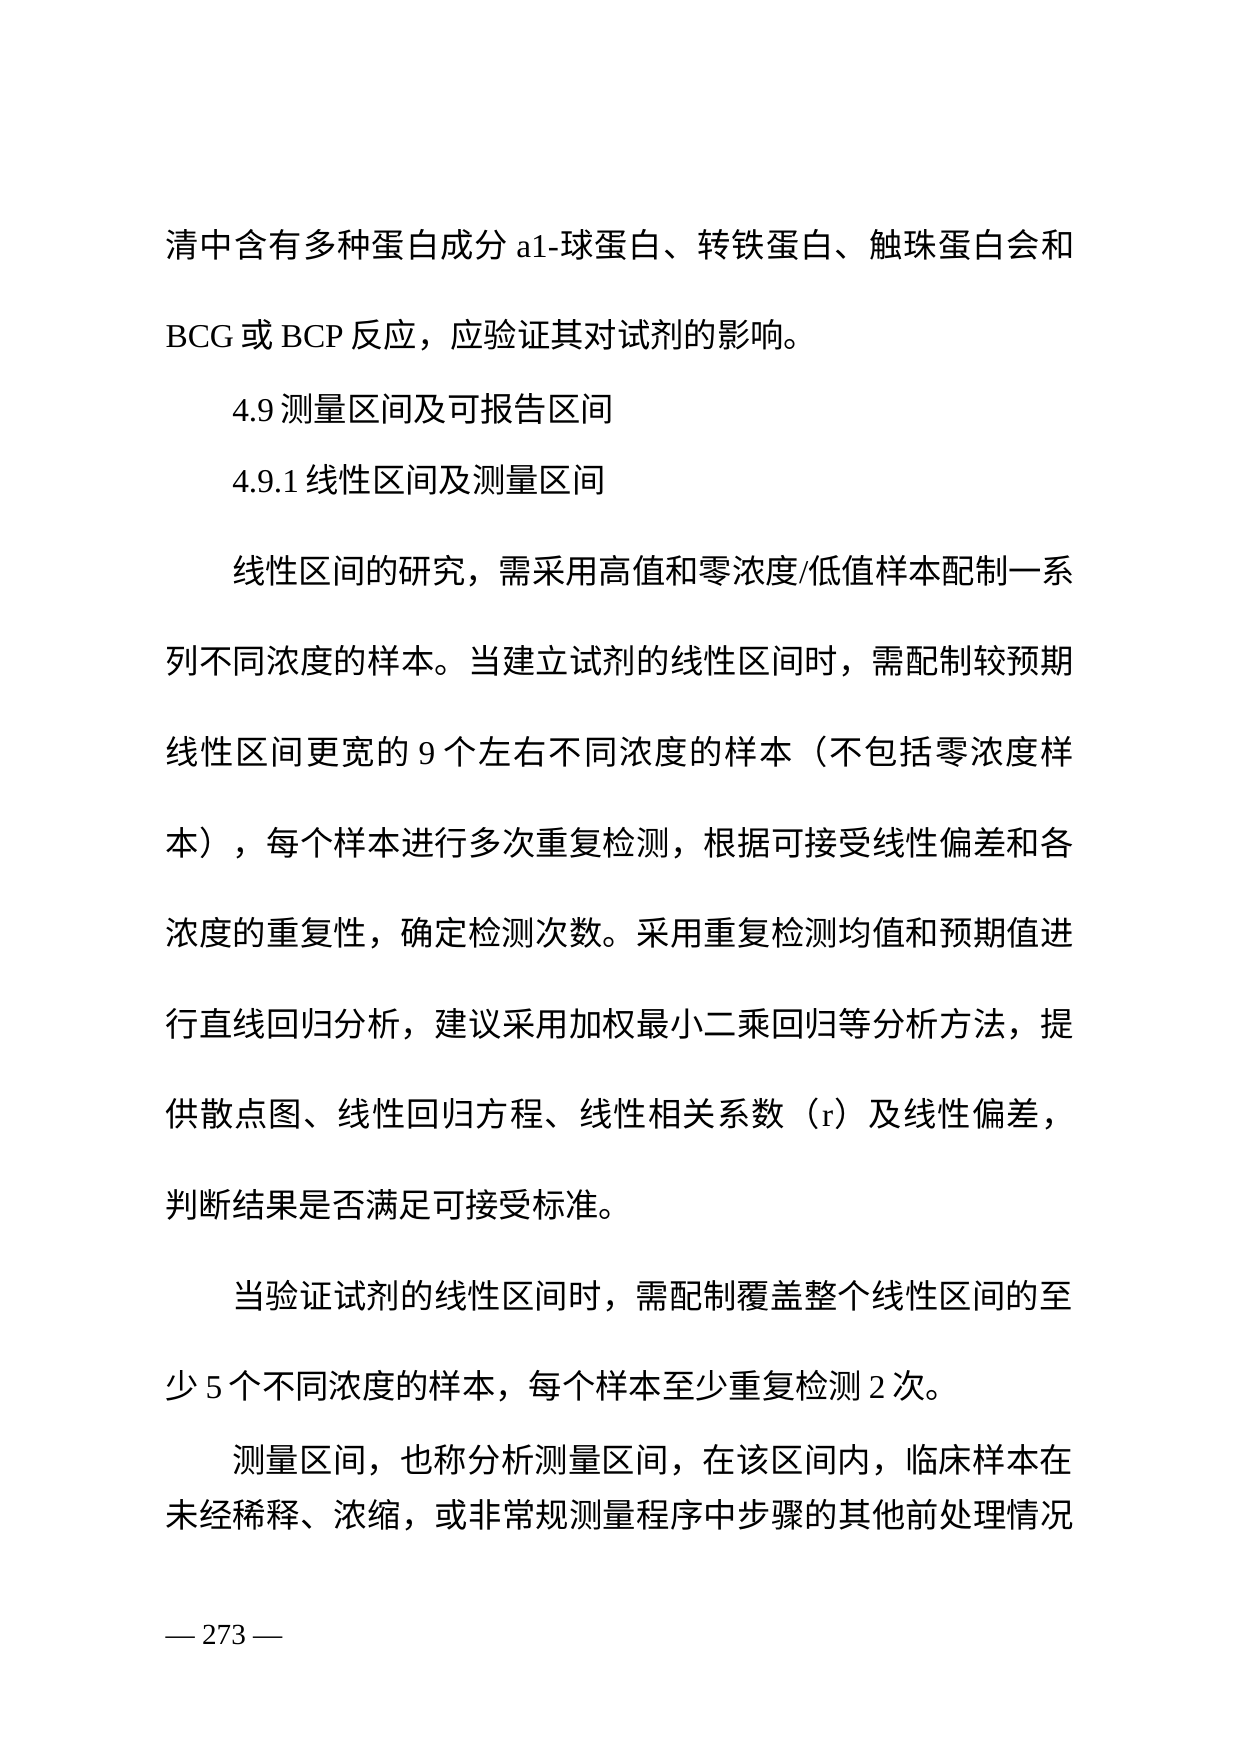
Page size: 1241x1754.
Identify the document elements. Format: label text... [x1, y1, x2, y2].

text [165, 197, 1075, 378]
text 线性区间的研究，需采用高值和零浓度/低值样本配制一系列不同浓度的样本。当建立试剂的线性区间时，需配制较预期线性区间更宽的9个左右不同浓度的样本（不包括零浓度样本），每个样本进行多次重复检测，根据可接受线性偏差和各浓度的重复性，确定检测次数。采用重复检测均值和预期值进行直线回归分析，建议采用加权最小二乘回归等分析方法，提供散点图、线性回归方程、线性相关系数（r）及线性偏差，判断结果是否满足可接受标准。 [165, 523, 1075, 1248]
text 4.9测量区间及可报告区间 [165, 378, 1075, 433]
text 4.9.1线性区间及测量区间 [165, 433, 1075, 523]
text 当验证试剂的线性区间时，需配制覆盖整个线性区间的至少5个不同浓度的样本，每个样本至少重复检测2次。 [165, 1248, 1075, 1429]
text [165, 1429, 1075, 1538]
